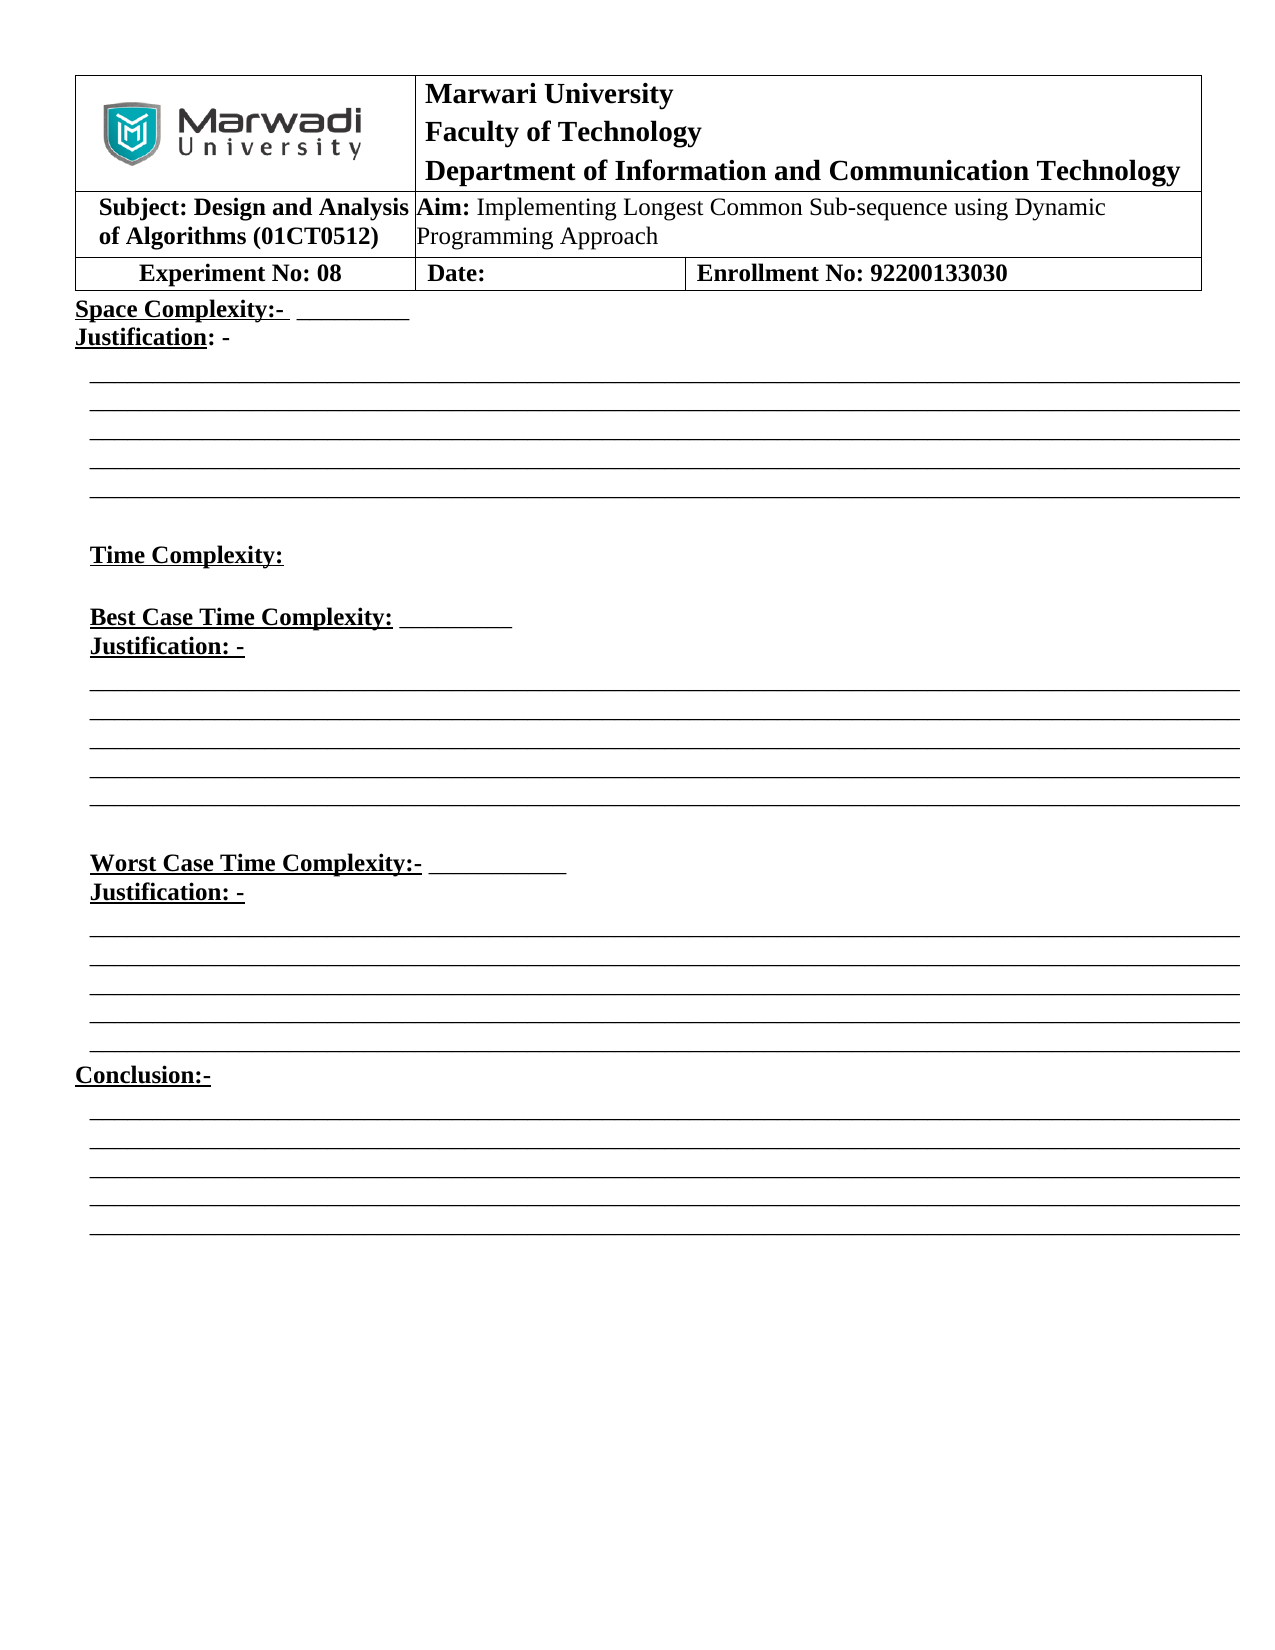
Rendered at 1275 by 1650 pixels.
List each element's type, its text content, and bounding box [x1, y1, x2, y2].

subtitle Time Complexity: [89, 540, 1242, 568]
subtitle ____________________________________________________________________________________________________________________________________________________________________________________________________________________________________________________________________________________________________________________________________________________________________________________________________________________________________________________________________________ [89, 357, 1242, 500]
subtitle ____________________________________________________________________________________________________________________________________________________________________________________________________________________________________________________________________________________________________________________________________________________________________________________________________________________________________________________________________________ [89, 665, 1242, 809]
subtitle ____________________________________________________________________________________________________________________________________________________________________________________________________________________________________________________________________________________________________________________________________________________________________________________________________________________________________________________________________________ [89, 1094, 1242, 1238]
picture [103, 102, 361, 166]
subtitle Best Case Time Complexity: _________ Justification: - [89, 574, 1242, 660]
subtitle Space Complexity:- _________ Justification: - [75, 294, 1242, 351]
subtitle Worst Case Time Complexity:- ___________ Justification: - [89, 848, 1242, 906]
subtitle ____________________________________________________________________________________________________________________________________________________________________________________________________________________________________________________________________________________________________________________________________________________________________________________________________________________________________________________________________________ [89, 911, 1242, 1055]
subtitle Conclusion:- [75, 1060, 1242, 1089]
